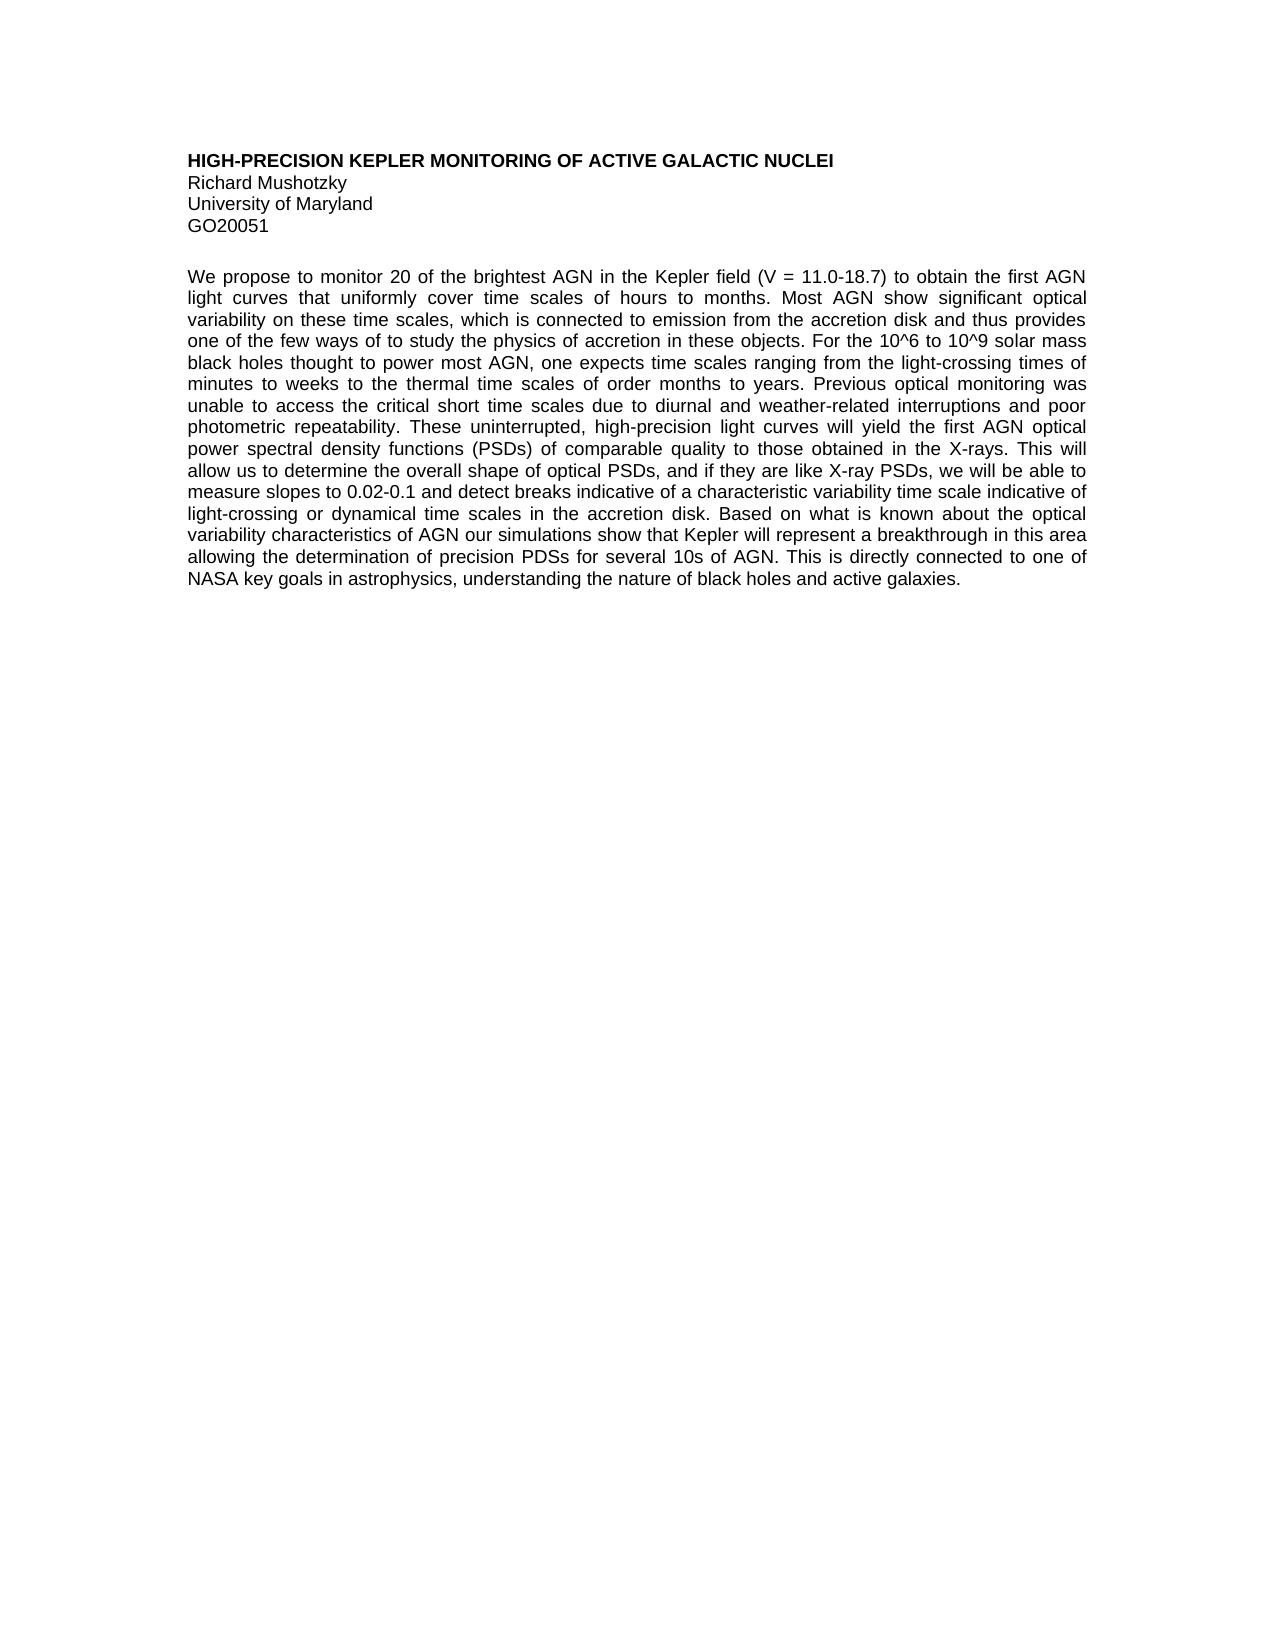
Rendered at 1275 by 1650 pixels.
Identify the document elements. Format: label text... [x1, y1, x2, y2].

text We propose to monitor 20 of the brightest AGN in the Kepler field (V = 11.0-18.7) to obtain the first AGN light curves that uniformly cover time scales of hours to months. Most AGN show significant optical variability on these time scales, which is connected to emission from the accretion disk and thus provides one of the few ways of to study the physics of accretion in these objects. For the 10^6 to 10^9 solar mass black holes thought to power most AGN, one expects time scales ranging from the light-crossing times of minutes to weeks to the thermal time scales of order months to years. Previous optical monitoring was unable to access the critical short time scales due to diurnal and weather-related interruptions and poor photometric repeatability. These uninterrupted, high-precision light curves will yield the first AGN optical power spectral density functions (PSDs) of comparable quality to those obtained in the X-rays. This will allow us to determine the overall shape of optical PSDs, and if they are like X-ray PSDs, we will be able to measure slopes to 0.02-0.1 and detect breaks indicative of a characteristic variability time scale indicative of light-crossing or dynamical time scales in the accretion disk. Based on what is known about the optical variability characteristics of AGN our simulations show that Kepler will represent a breakthrough in this area allowing the determination of precision PDSs for several 10s of AGN. This is directly connected to one of NASA key goals in astrophysics, understanding the nature of black holes and active galaxies. [187, 265, 1087, 589]
text HIGH-PRECISION KEPLER MONITORING OF ACTIVE GALACTIC NUCLEI Richard Mushotzky University of Maryland GO20051 [187, 150, 1087, 236]
